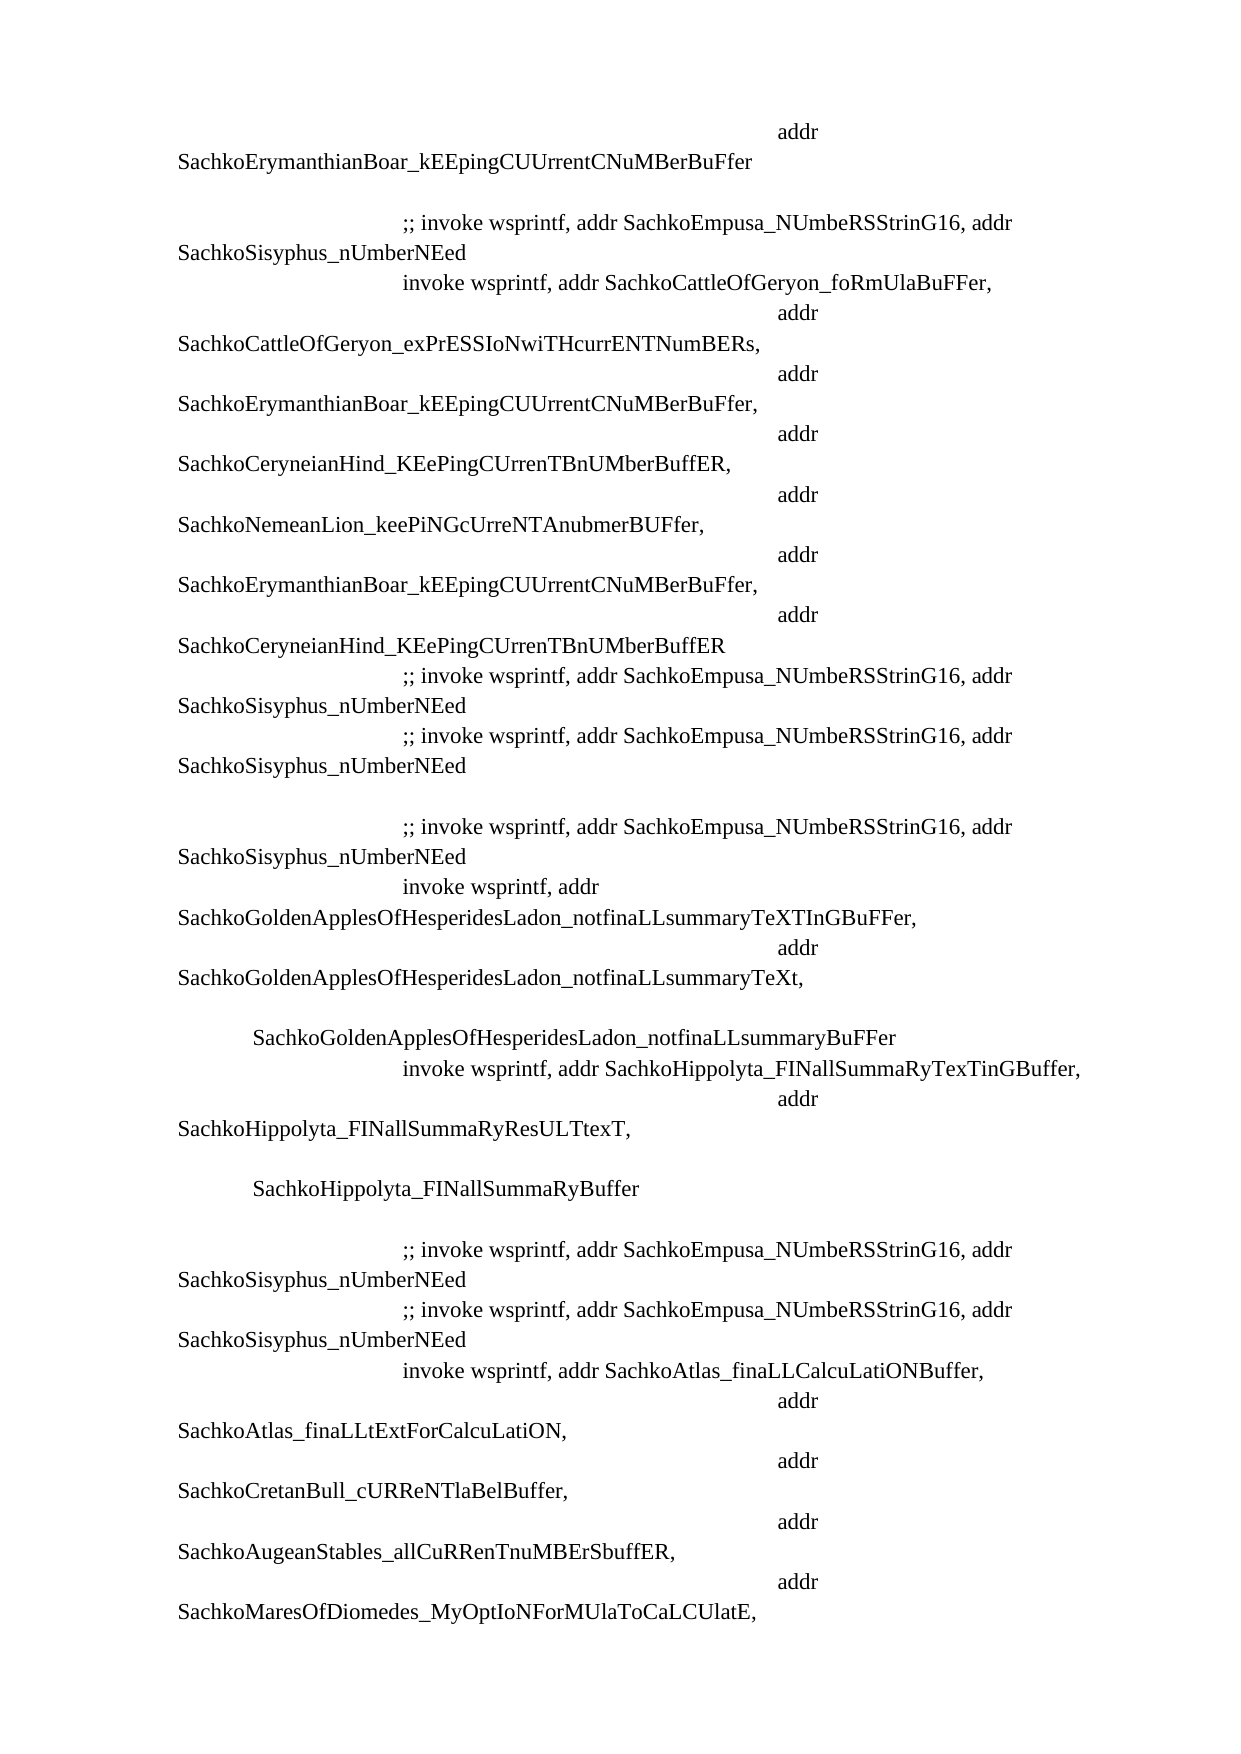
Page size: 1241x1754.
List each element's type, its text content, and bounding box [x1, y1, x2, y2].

text ;; invoke wsprintf, addr SachkoEmpusa_NUmbeRSStrinG16, addr SachkoSisyphus_nUmberNEed [177, 1296, 1122, 1353]
text ;; invoke wsprintf, addr SachkoEmpusa_NUmbeRSStrinG16, addr SachkoSisyphus_nUmberNEed [177, 813, 1122, 869]
text addr SachkoGoldenApplesOfHesperidesLadon_notfinaLLsummaryTeXt, [177, 934, 1122, 990]
text addr SachkoNemeanLion_keePiNGcUrreNTAnubmerBUFfer, [177, 481, 1122, 537]
text addr SachkoCeryneianHind_KEePingCUrrenTBnUMberBuffER, [177, 420, 1122, 477]
text invoke wsprintf, addr SachkoHippolyta_FINallSummaRyTexTinGBuffer, [177, 1054, 1122, 1081]
text addr SachkoMaresOfDiomedes_MyOptIoNForMUlaToCaLCUlatE, [177, 1568, 1122, 1625]
text ;; invoke wsprintf, addr SachkoEmpusa_NUmbeRSStrinG16, addr SachkoSisyphus_nUmberNEed [177, 209, 1122, 265]
text addr SachkoAtlas_finaLLtExtForCalcuLatiON, [177, 1387, 1122, 1443]
text ;; invoke wsprintf, addr SachkoEmpusa_NUmbeRSStrinG16, addr SachkoSisyphus_nUmberNEed [177, 662, 1122, 718]
text ;; invoke wsprintf, addr SachkoEmpusa_NUmbeRSStrinG16, addr SachkoSisyphus_nUmberNEed [177, 1236, 1122, 1292]
text addr SachkoCattleOfGeryon_exPrESSIoNwiTHcurrENTNumBERs, [177, 299, 1122, 356]
text addr SachkoErymanthianBoar_kEEpingCUUrrentCNuMBerBuFfer, [177, 541, 1122, 598]
text invoke wsprintf, addr SachkoGoldenApplesOfHesperidesLadon_notfinaLLsummaryTeXTInGBuFFer, [177, 873, 1122, 930]
text SachkoGoldenApplesOfHesperidesLadon_notfinaLLsummaryBuFFer [177, 994, 1122, 1051]
text addr SachkoErymanthianBoar_kEEpingCUUrrentCNuMBerBuFfer [177, 118, 1122, 175]
text addr SachkoCretanBull_cURReNTlaBelBuffer, [177, 1447, 1122, 1504]
text addr SachkoAugeanStables_allCuRRenTnuMBErSbuffER, [177, 1508, 1122, 1564]
text invoke wsprintf, addr SachkoCattleOfGeryon_foRmUlaBuFFer, [177, 269, 1122, 296]
text SachkoHippolyta_FINallSummaRyBuffer [177, 1145, 1122, 1202]
text addr SachkoHippolyta_FINallSummaRyResULTtexT, [177, 1085, 1122, 1141]
text addr SachkoCeryneianHind_KEePingCUrrenTBnUMberBuffER [177, 601, 1122, 658]
text invoke wsprintf, addr SachkoAtlas_finaLLCalcuLatiONBuffer, [177, 1357, 1122, 1383]
text addr SachkoErymanthianBoar_kEEpingCUUrrentCNuMBerBuFfer, [177, 360, 1122, 416]
text ;; invoke wsprintf, addr SachkoEmpusa_NUmbeRSStrinG16, addr SachkoSisyphus_nUmberNEed [177, 722, 1122, 779]
